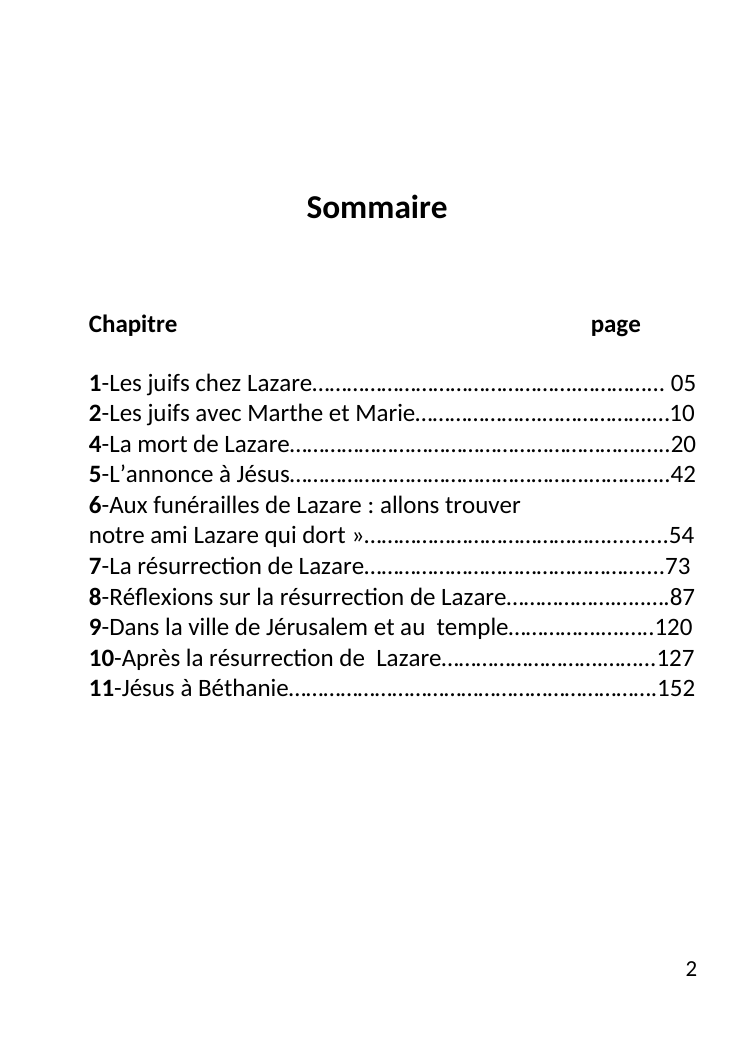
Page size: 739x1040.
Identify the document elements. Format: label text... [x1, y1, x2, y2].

text 4-La mort de Lazare…………………………………………………….…..20 [89, 428, 697, 459]
text 2-Les juifs avec Marthe et Marie………………….……………….…10 [89, 398, 697, 428]
text notre ami Lazare qui dort »……………………………………..........54 [89, 520, 697, 550]
text 9-Dans la ville de Jérusalem et au temple…………….….…..120 [89, 611, 697, 642]
text 6-Aux funérailles de Lazare : allons trouver [89, 489, 697, 520]
text Chapitre page [89, 308, 697, 339]
text 5-L’annonce à Jésus…………………………………………….…………..42 [89, 459, 697, 489]
text Sommaire [89, 186, 697, 227]
text 8-Réflexions sur la résurrection de Lazare……………….…..….87 [89, 581, 697, 611]
text 10-Après la résurrection de Lazare……………………….……...127 [89, 642, 697, 672]
text 11-Jésus à Béthanie……………………………………………………….152 [89, 672, 697, 703]
text 1-Les juifs chez Lazare……………………………………….…………... 05 [89, 367, 697, 398]
text 7-La résurrection de Lazare…………………………………………....73 [89, 550, 697, 581]
